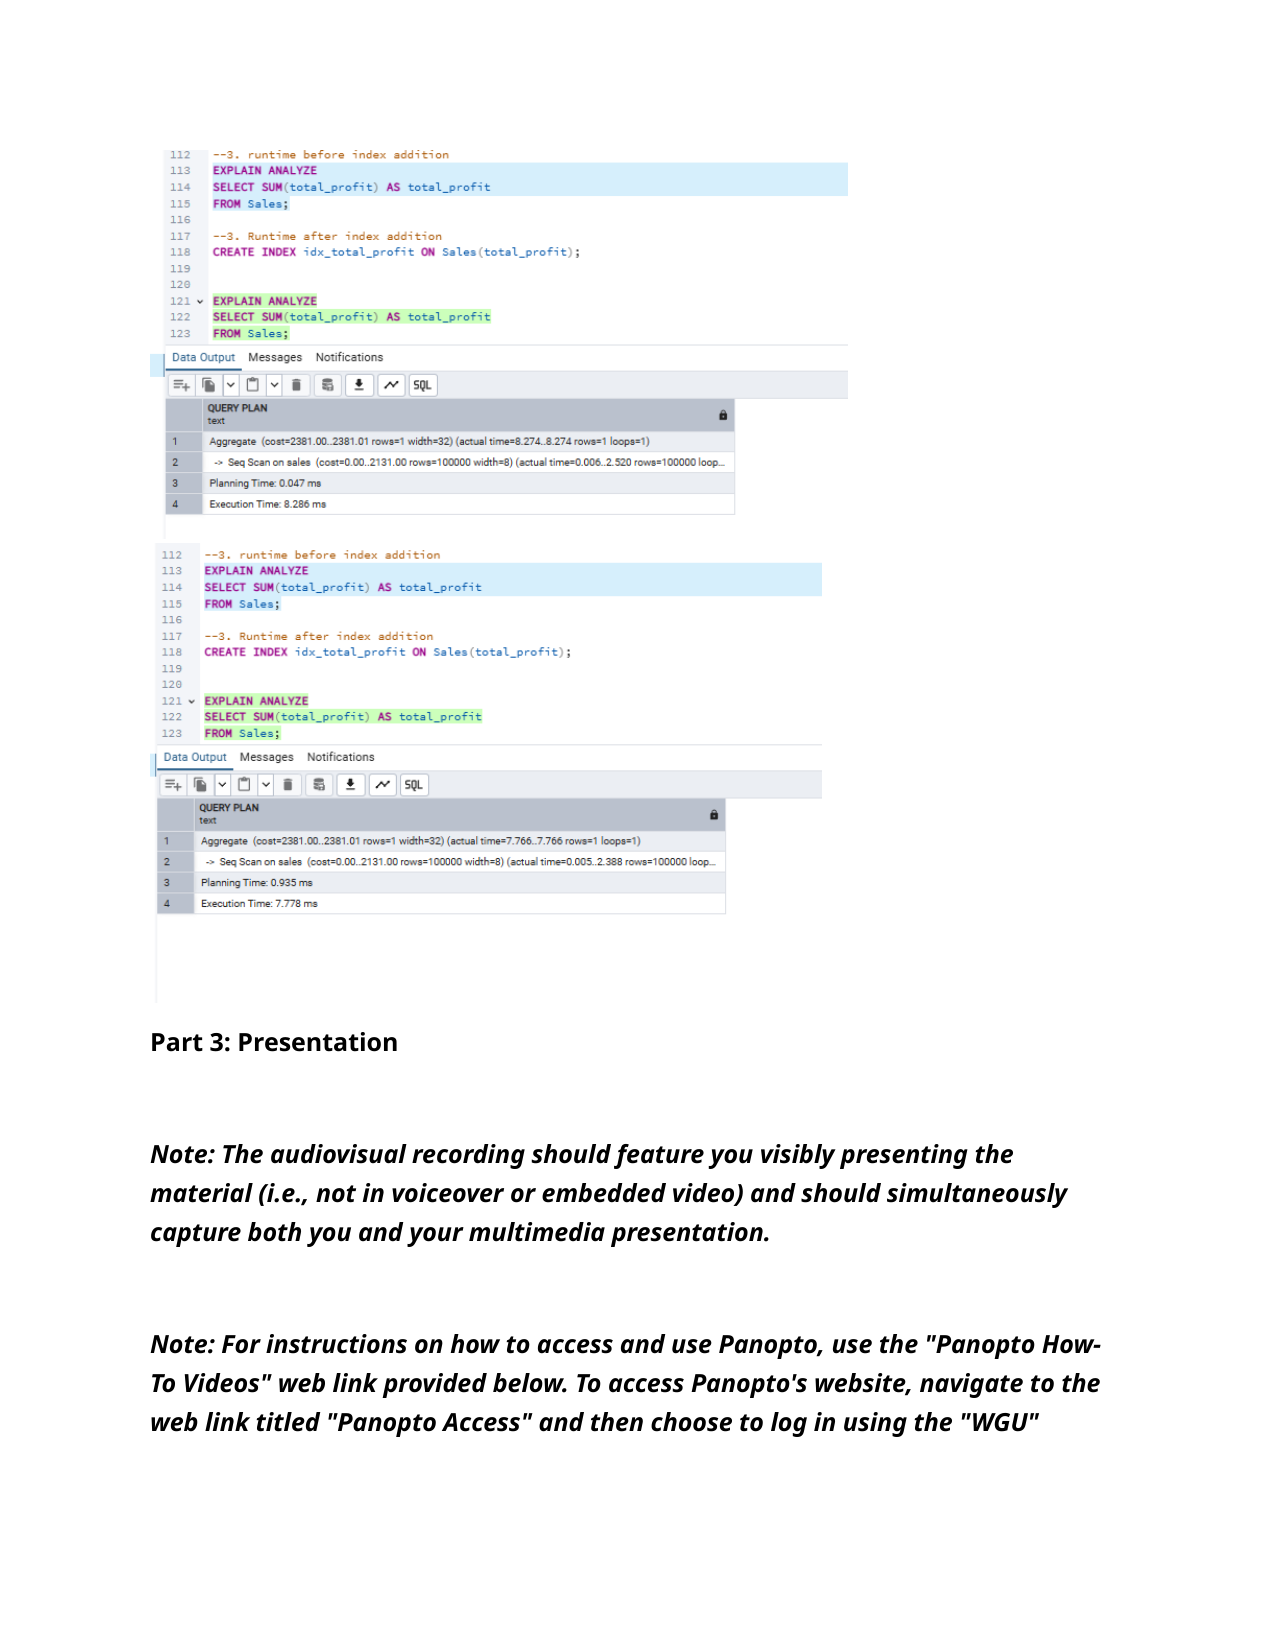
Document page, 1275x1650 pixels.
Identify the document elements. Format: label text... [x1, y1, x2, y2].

text Part 3: Presentation [150, 1025, 1125, 1059]
picture [150, 543, 822, 1003]
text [150, 1326, 1125, 1439]
text Note: The audiovisual recording should feature you visibly presenting the material (i.e., not in voiceover or embedded video) and should simultaneously capture both you and your multimedia presentation. [150, 1136, 1125, 1249]
picture [150, 150, 848, 539]
